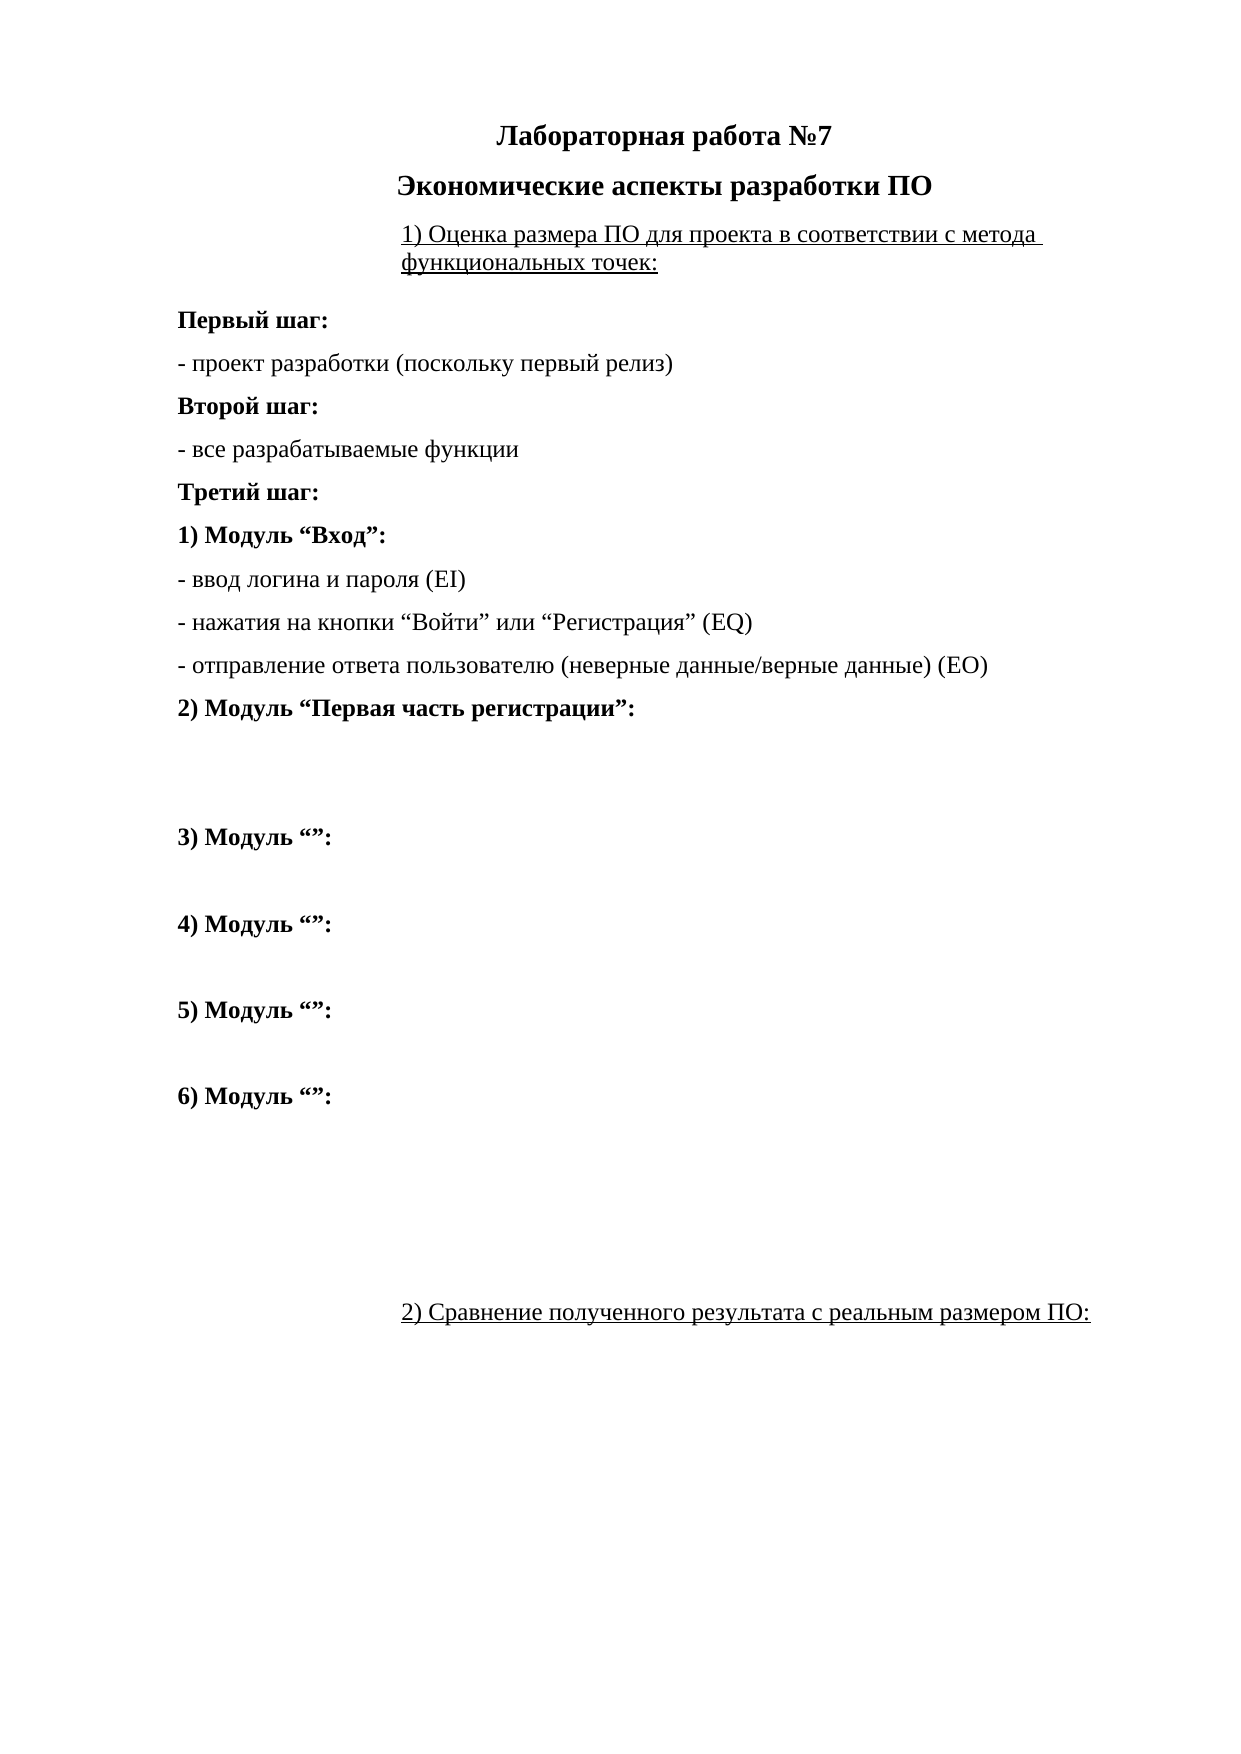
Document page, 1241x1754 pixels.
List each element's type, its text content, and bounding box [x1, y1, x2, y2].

text - все разрабатываемые функции [177, 434, 1152, 463]
text - отправление ответа пользователю (неверные данные/верные данные) (EO) [177, 650, 1152, 679]
text Первый шаг: [177, 305, 1152, 334]
text Второй шаг: [177, 391, 1152, 420]
text 2) Модуль “Первая часть регистрации”: [177, 693, 1152, 722]
text - проект разработки (поскольку первый релиз) [177, 348, 1152, 377]
text 6) Модуль “”: [177, 1081, 1152, 1110]
text 5) Модуль “”: [177, 995, 1152, 1024]
text - нажатия на кнопки “Войти” или “Регистрация” (EQ) [177, 607, 1152, 636]
text 3) Модуль “”: [177, 822, 1152, 851]
text Третий шаг: [177, 477, 1152, 506]
text 1) Оценка размера ПО для проекта в соответствии с метода функциональных точек: [401, 219, 1152, 276]
text Лабораторная работа №7 [177, 118, 1152, 152]
text Экономические аспекты разработки ПО [177, 168, 1152, 202]
text - ввод логина и пароля (EI) [177, 564, 1152, 592]
text 2) Сравнение полученного результата с реальным размером ПО: [401, 1297, 1152, 1326]
text 1) Модуль “Вход”: [177, 521, 1152, 549]
text 4) Модуль “”: [177, 909, 1152, 937]
